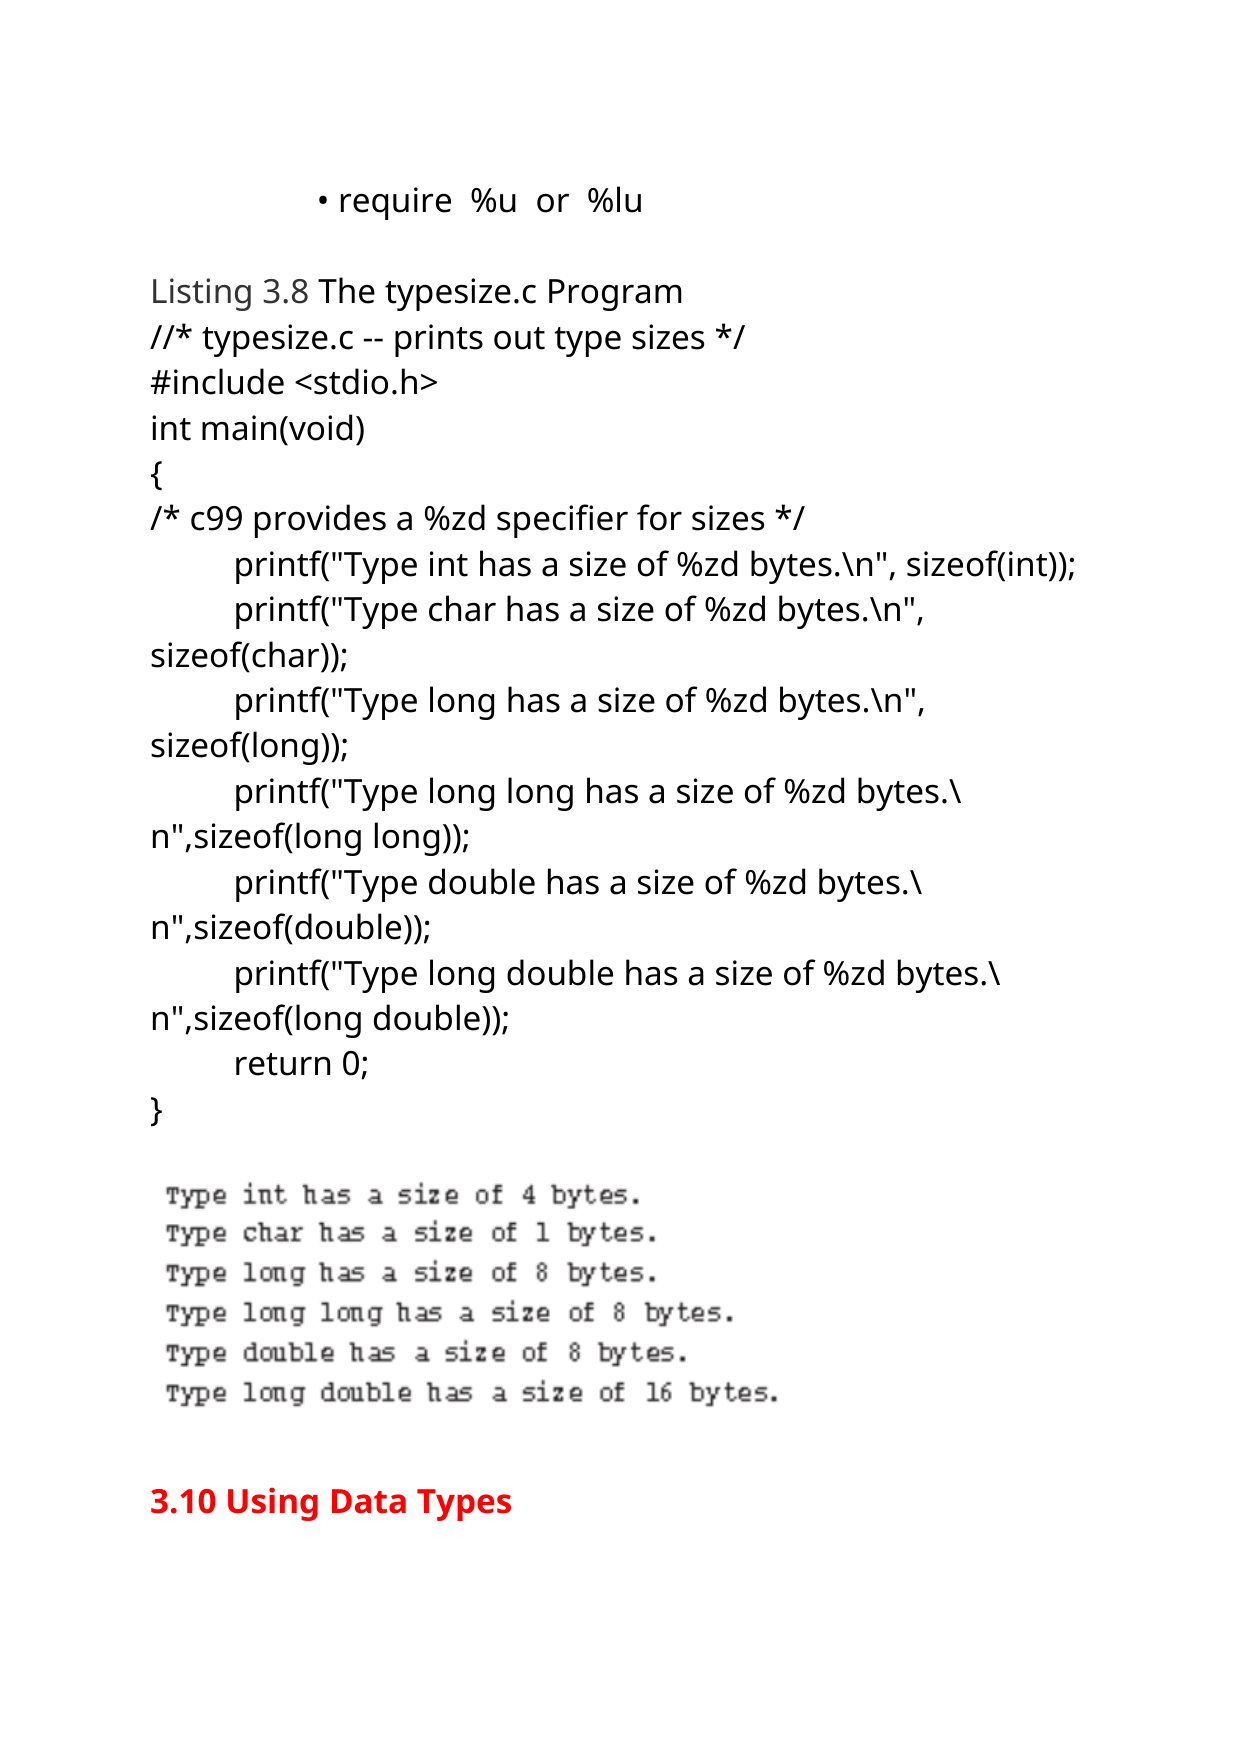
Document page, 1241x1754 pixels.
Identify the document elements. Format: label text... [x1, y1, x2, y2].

text printf("Type long has a size of %zd bytes.\n", sizeof(long)); [150, 677, 1090, 768]
text printf("Type int has a size of %zd bytes.\n", sizeof(int)); [150, 541, 1090, 586]
text int main(void) [150, 404, 1090, 450]
text printf("Type char has a size of %zd bytes.\n", sizeof(char)); [150, 586, 1090, 677]
text printf("Type long long has a size of %zd bytes.\n",sizeof(long long)); [150, 768, 1090, 858]
text //* typesize.c -- prints out type sizes */ [150, 313, 1090, 359]
text printf("Type double has a size of %zd bytes.\n",sizeof(double)); [150, 858, 1090, 949]
text #include <stdio.h> [150, 359, 1090, 404]
text • require %u or %lu [233, 177, 1090, 223]
text return 0; [150, 1040, 1090, 1086]
text } [150, 1086, 1090, 1131]
picture [150, 1176, 786, 1433]
text { [150, 450, 1090, 495]
text Listing 3.8 The typesize.c Program [150, 268, 1090, 313]
text printf("Type long double has a size of %zd bytes.\n",sizeof(long double)); [150, 949, 1090, 1040]
text /* c99 provides a %zd specifier for sizes */ [150, 495, 1090, 541]
text 3.10 Using Data Types [150, 1478, 1090, 1523]
